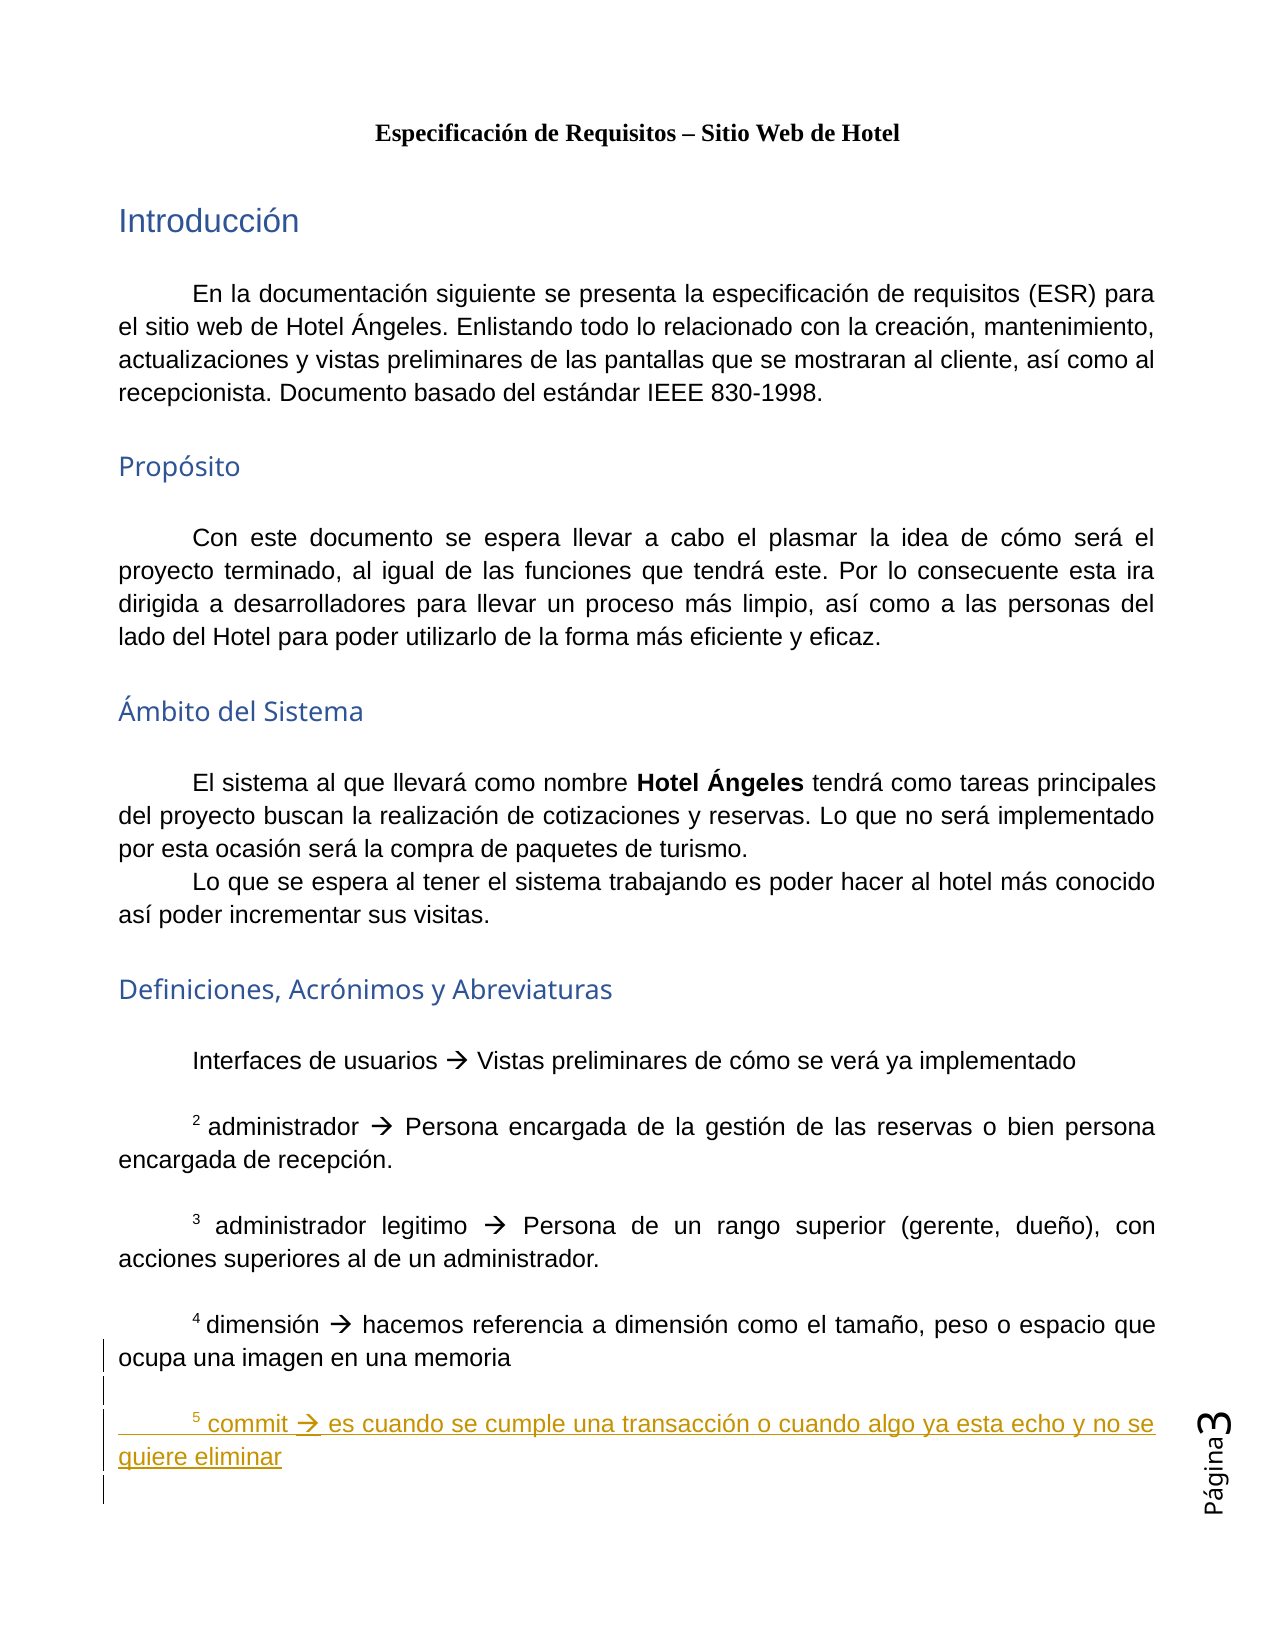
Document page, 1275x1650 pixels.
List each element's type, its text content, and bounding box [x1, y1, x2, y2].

text Con este documento se espera llevar a cabo el plasmar la idea de cómo será el proyecto terminado, al igual de las funciones que tendrá este. Por lo consecuente esta ira dirigida a desarrolladores para llevar un proceso más limpio, así como a las personas del lado del Hotel para poder utilizarlo de la forma más eficiente y eficaz. [118, 523, 1157, 651]
text Lo que se espera al tener el sistema trabajando es poder hacer al hotel más conocido así poder incrementar sus visitas. [118, 867, 1157, 929]
text 2 administrador Persona encargada de la gestión de las reservas o bien persona encargada de recepción. [118, 1112, 1157, 1174]
text 4 dimensión hacemos referencia a dimensión como el tamaño, peso o espacio que ocupa una imagen en una memoria [118, 1310, 1157, 1372]
subtitle Introducción [118, 201, 1157, 240]
subtitle Propósito [118, 448, 1157, 485]
text Interfaces de usuarios Vistas preliminares de cómo se verá ya implementado [118, 1046, 1157, 1074]
text En la documentación siguiente se presenta la especificación de requisitos (ESR) para el sitio web de Hotel Ángeles. Enlistando todo lo relacionado con la creación, mantenimiento, actualizaciones y vistas preliminares de las pantallas que se mostraran al cliente, así como al recepcionista. Documento basado del estándar IEEE 830-1998. [118, 278, 1157, 406]
subtitle Definiciones, Acrónimos y Abreviaturas [118, 970, 1157, 1007]
text El sistema al que llevará como nombre Hotel Ángeles tendrá como tareas principales del proyecto buscan la realización de cotizaciones y reservas. Lo que no será implementado por esta ocasión será la compra de paquetes de turismo. [118, 768, 1157, 863]
text 3 administrador legitimo Persona de un rango superior (gerente, dueño), con acciones superiores al de un administrador. [118, 1211, 1157, 1273]
subtitle Ámbito del Sistema [118, 692, 1157, 729]
